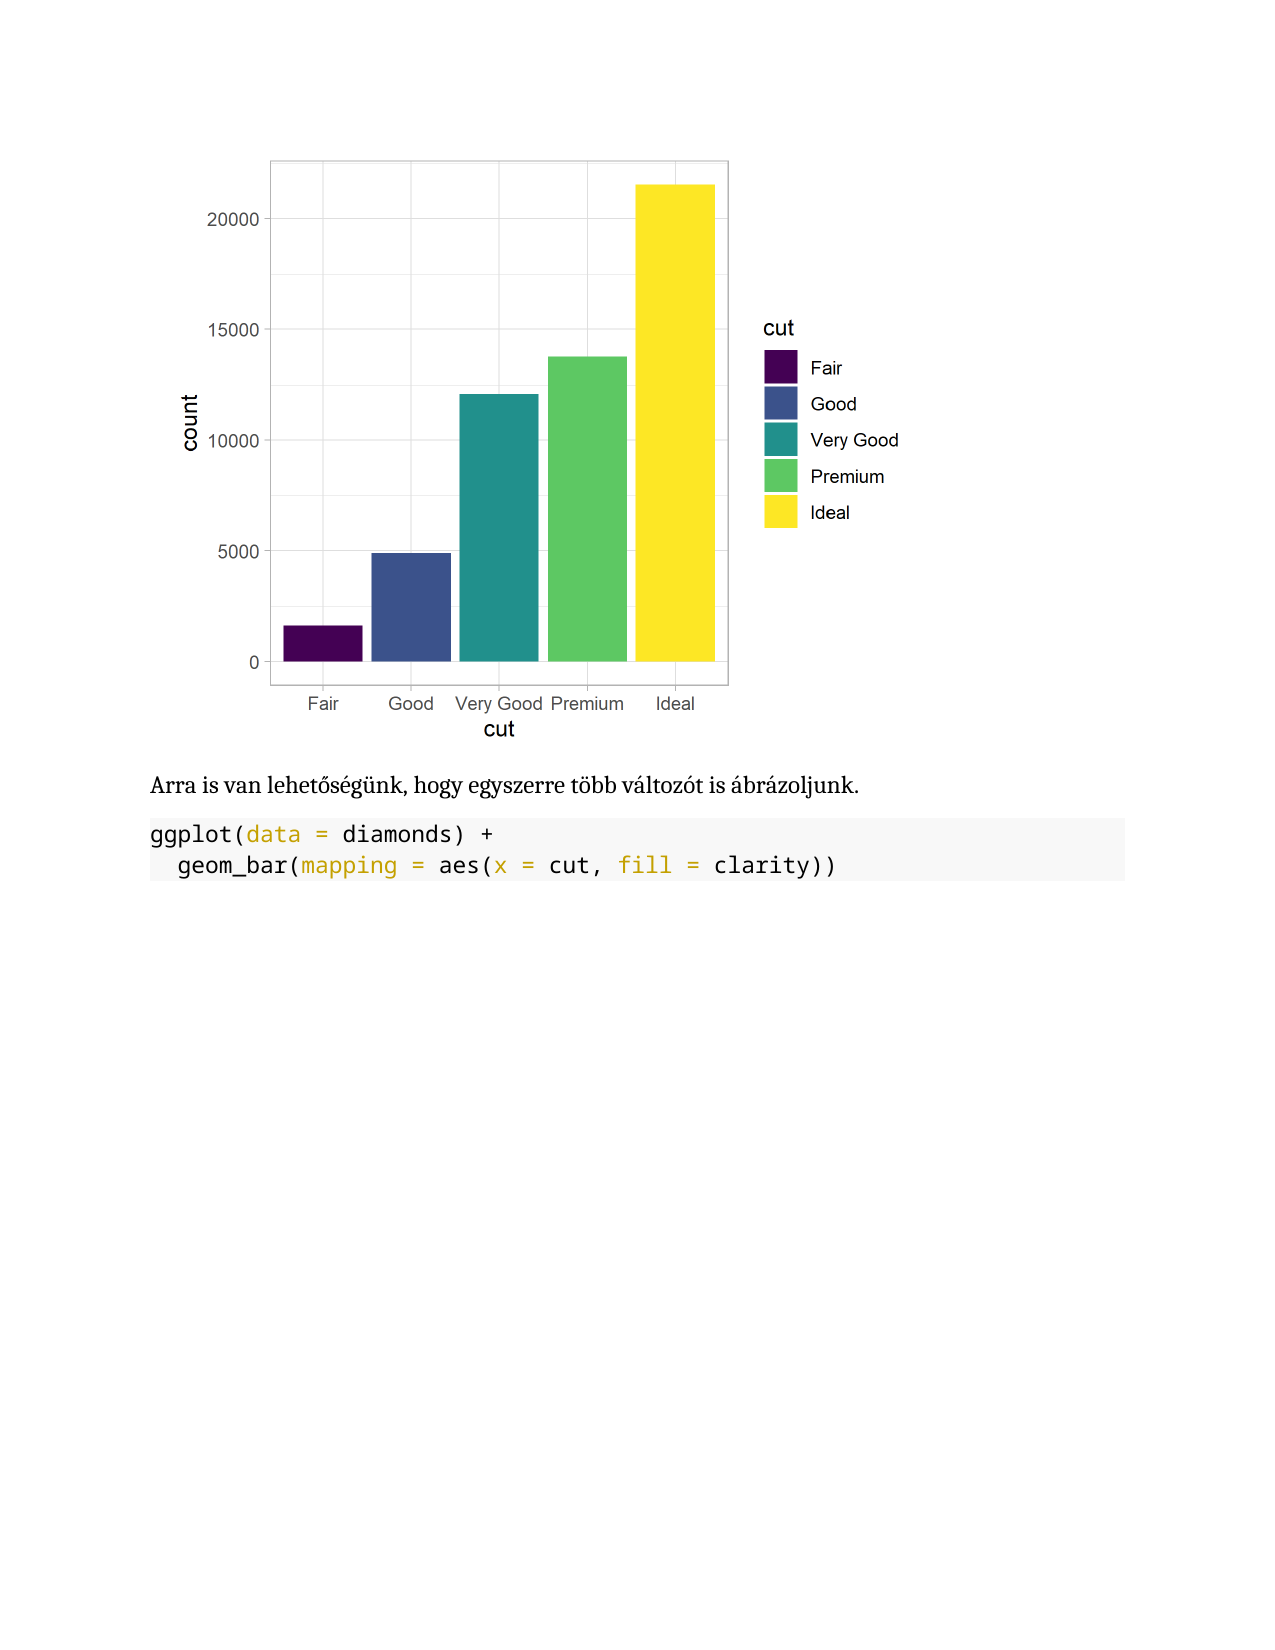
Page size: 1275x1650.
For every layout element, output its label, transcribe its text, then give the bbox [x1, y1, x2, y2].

picture [168, 150, 922, 752]
text Arra is van lehetőségünk, hogy egyszerre több változót is ábrázoljunk. [150, 771, 1125, 799]
text ggplot(data = diamonds) + geom_bar(mapping = aes(x = cut, fill = clarity)) [150, 818, 1125, 881]
